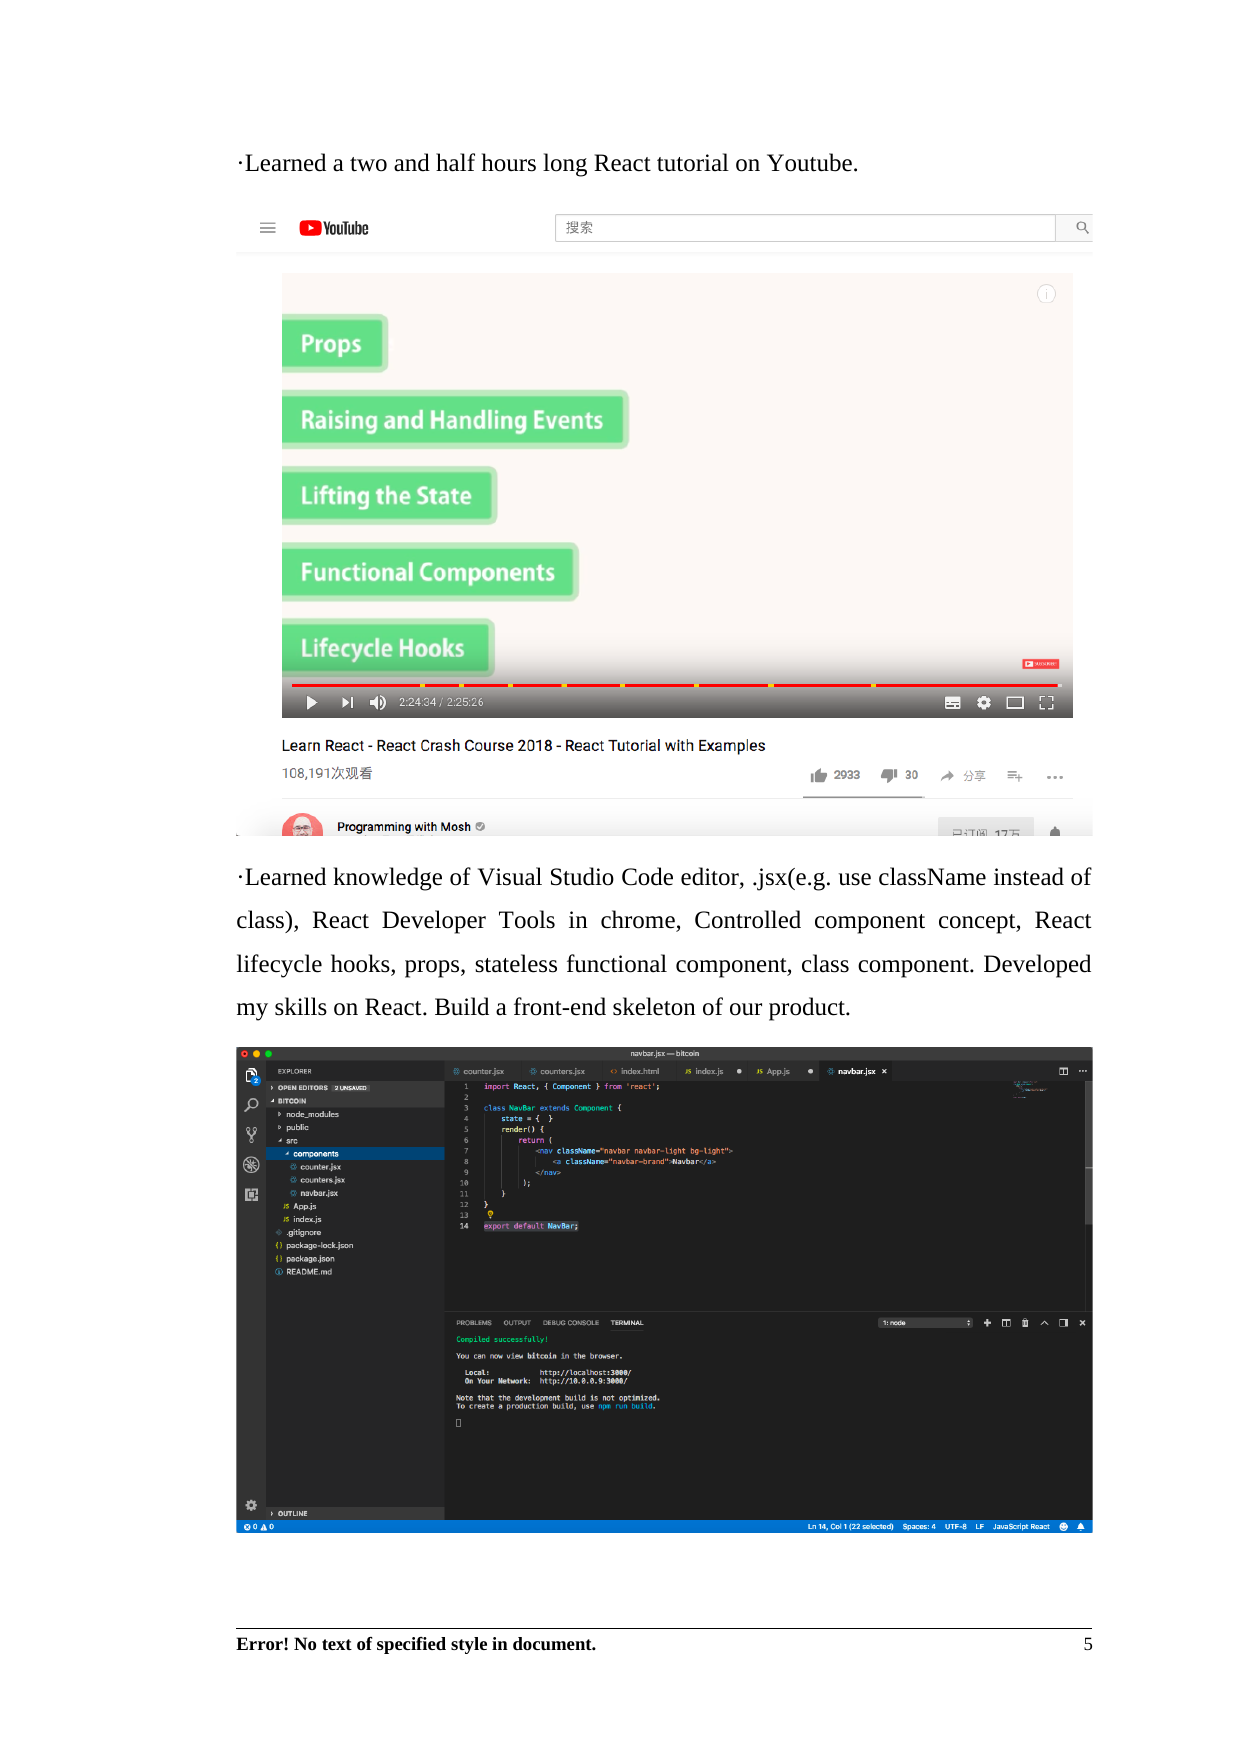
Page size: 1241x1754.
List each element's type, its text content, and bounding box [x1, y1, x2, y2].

text ·Learned a two and half hours long React tutorial on Youtube. [236, 148, 1092, 176]
picture [236, 203, 1093, 836]
text ·Learned knowledge of Visual Studio Code editor, .jsx(e.g. use className instead of class), React Developer Tools in chrome, Controlled component concept, React lifecycle hooks, props, stateless functional component, class component. Developed my skills on React. Build a front-end skeleton of our product. [236, 862, 1092, 1021]
picture [236, 1047, 1093, 1533]
